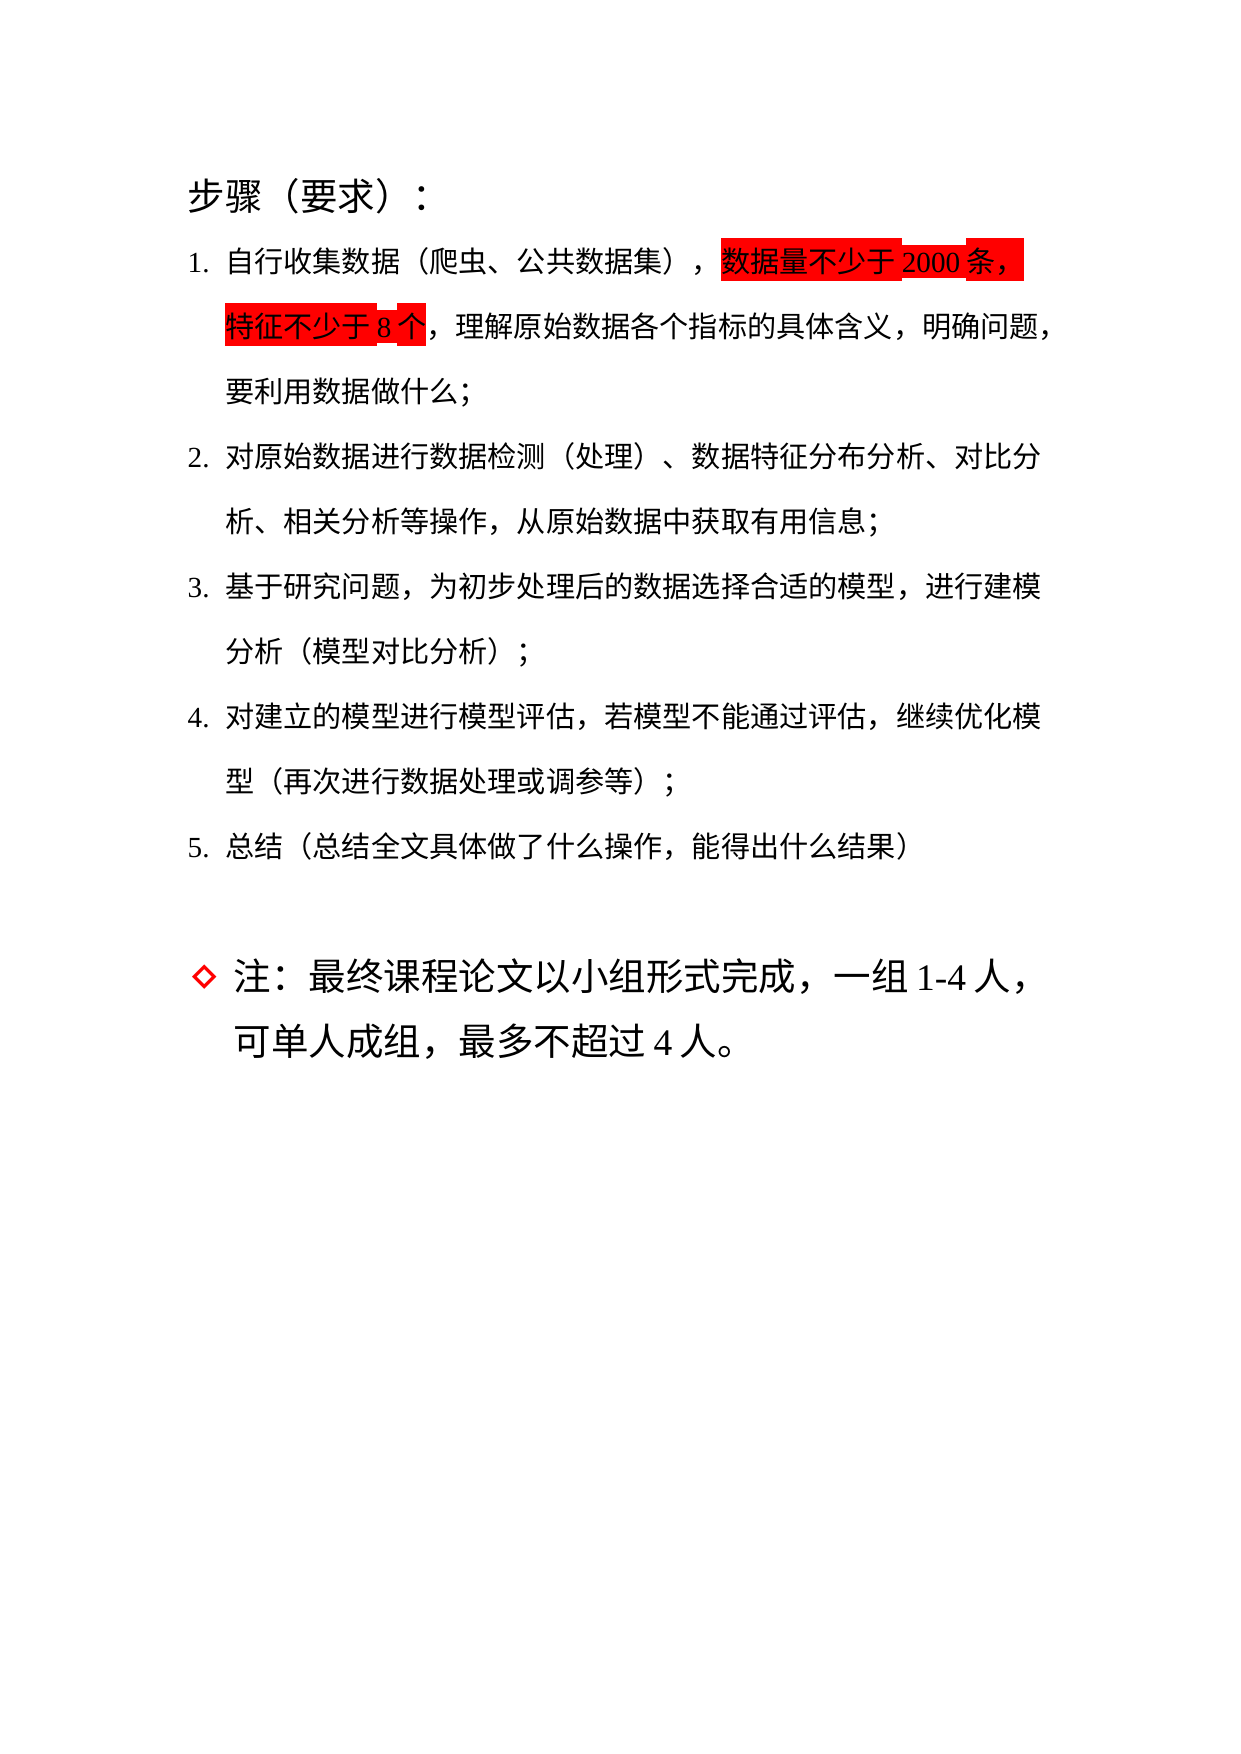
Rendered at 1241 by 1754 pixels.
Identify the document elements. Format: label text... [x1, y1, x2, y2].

list 自行收集数据（爬虫、公共数据集），数据量不少于2000条，特征不少于8个，理解原始数据各个指标的具体含义，明确问题，要利用数据做什么； [187, 227, 1053, 422]
list 总结（总结全文具体做了什么操作，能得出什么结果） [187, 812, 1053, 877]
list 注：最终课程论文以小组形式完成，一组1-4人，可单人成组，最多不超过4人。 [187, 942, 1053, 1072]
list 对建立的模型进行模型评估，若模型不能通过评估，继续优化模型（再次进行数据处理或调参等）； [187, 682, 1053, 812]
text 步骤（要求）： [187, 162, 1053, 227]
list 基于研究问题，为初步处理后的数据选择合适的模型，进行建模分析（模型对比分析）； [187, 552, 1053, 682]
list 对原始数据进行数据检测（处理）、数据特征分布分析、对比分析、相关分析等操作，从原始数据中获取有用信息； [187, 422, 1053, 552]
